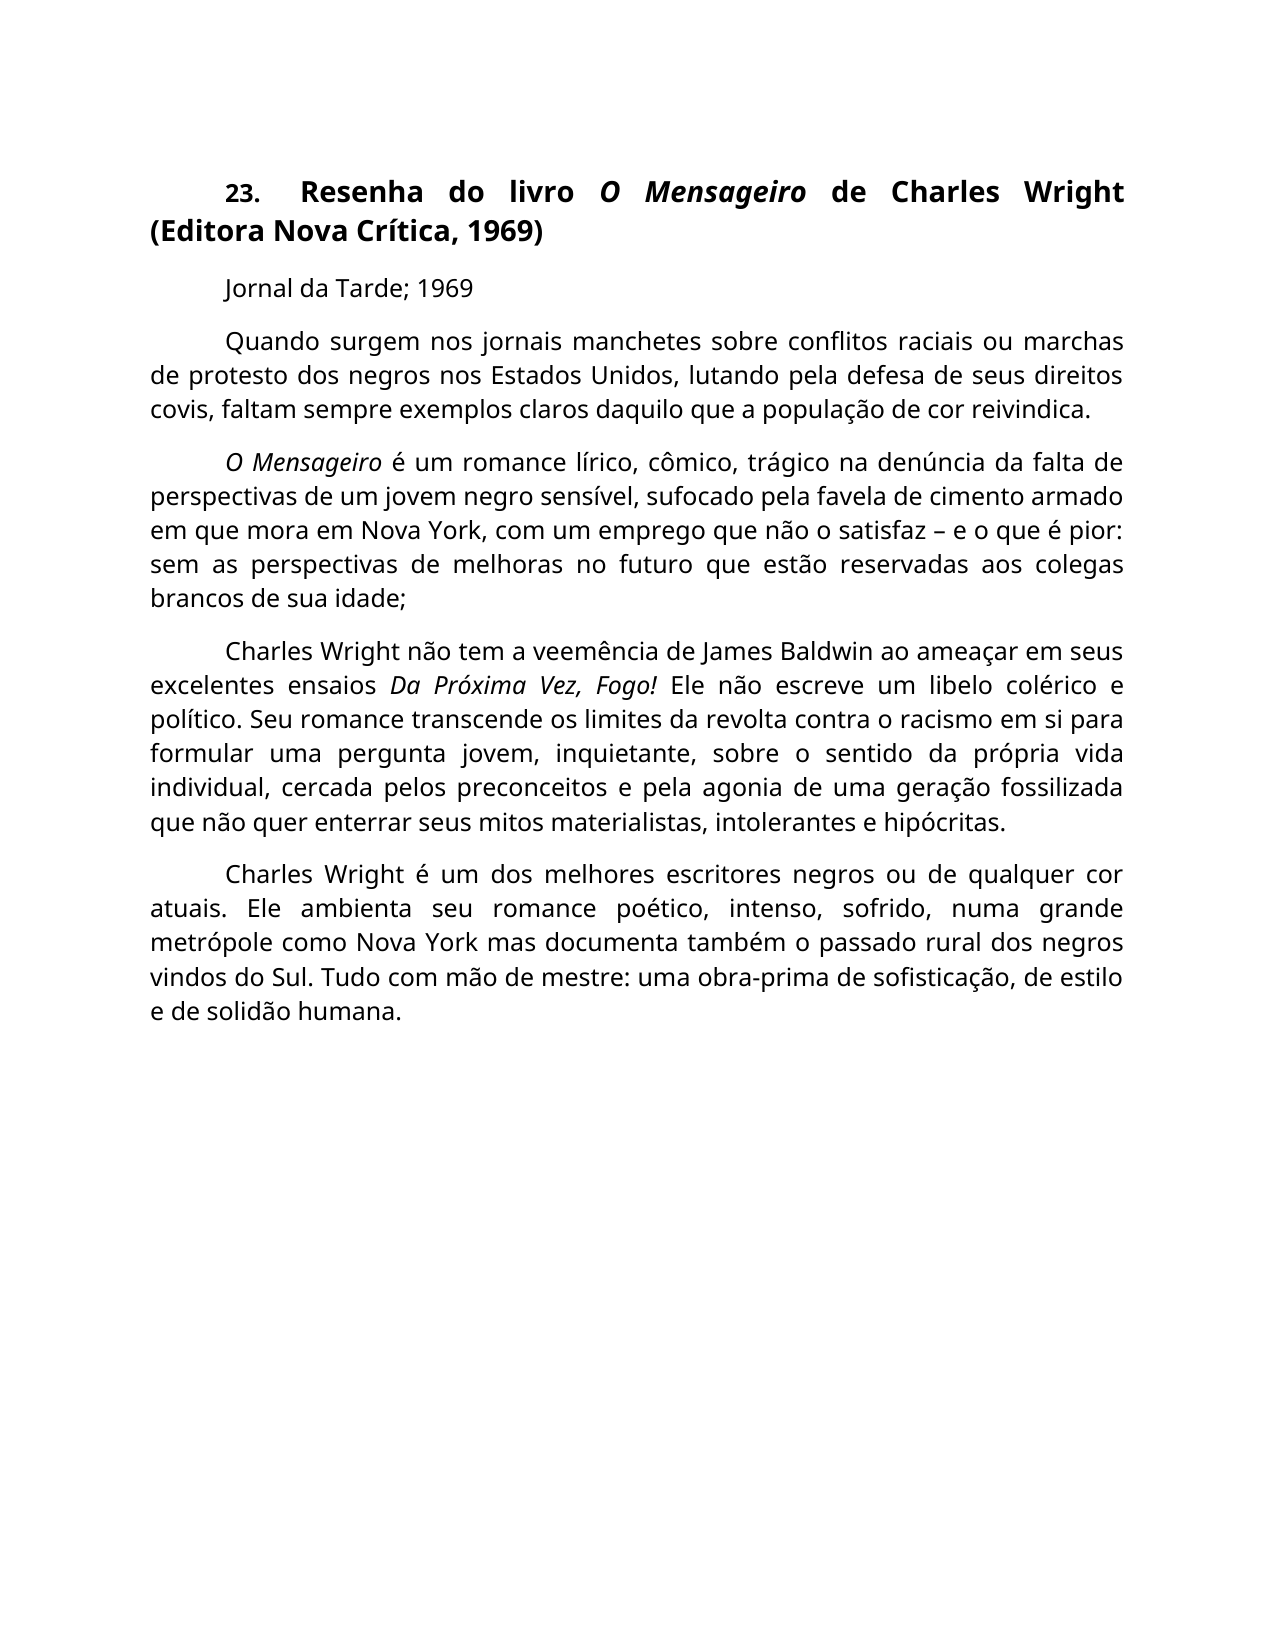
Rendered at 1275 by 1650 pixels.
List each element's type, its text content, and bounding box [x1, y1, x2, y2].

text Jornal da Tarde; 1969 [150, 271, 1125, 305]
text O Mensageiro é um romance lírico, cômico, trágico na denúncia da falta de perspectivas de um jovem negro sensível, sufocado pela favela de cimento armado em que mora em Nova York, com um emprego que não o satisfaz – e o que é pior: sem as perspectivas de melhoras no futuro que estão reservadas aos colegas brancos de sua idade; [150, 445, 1125, 615]
text Charles Wright é um dos melhores escritores negros ou de qualquer cor atuais. Ele ambienta seu romance poético, intenso, sofrido, numa grande metrópole como Nova York mas documenta também o passado rural dos negros vindos do Sul. Tudo com mão de mestre: uma obra-prima de sofisticação, de estilo e de solidão humana. [150, 857, 1125, 1027]
text Quando surgem nos jornais manchetes sobre conflitos raciais ou marchas de protesto dos negros nos Estados Unidos, lutando pela defesa de seus direitos covis, faltam sempre exemplos claros daquilo que a população de cor reivindica. [150, 324, 1125, 426]
subtitle Resenha do livro O Mensageiro de Charles Wright (Editora Nova Crítica, 1969) [150, 171, 1125, 250]
text Charles Wright não tem a veemência de James Baldwin ao ameaçar em seus excelentes ensaios Da Próxima Vez, Fogo! Ele não escreve um libelo colérico e político. Seu romance transcende os limites da revolta contra o racismo em si para formular uma pergunta jovem, inquietante, sobre o sentido da própria vida individual, cercada pelos preconceitos e pela agonia de uma geração fossilizada que não quer enterrar seus mitos materialistas, intolerantes e hipócritas. [150, 634, 1125, 838]
